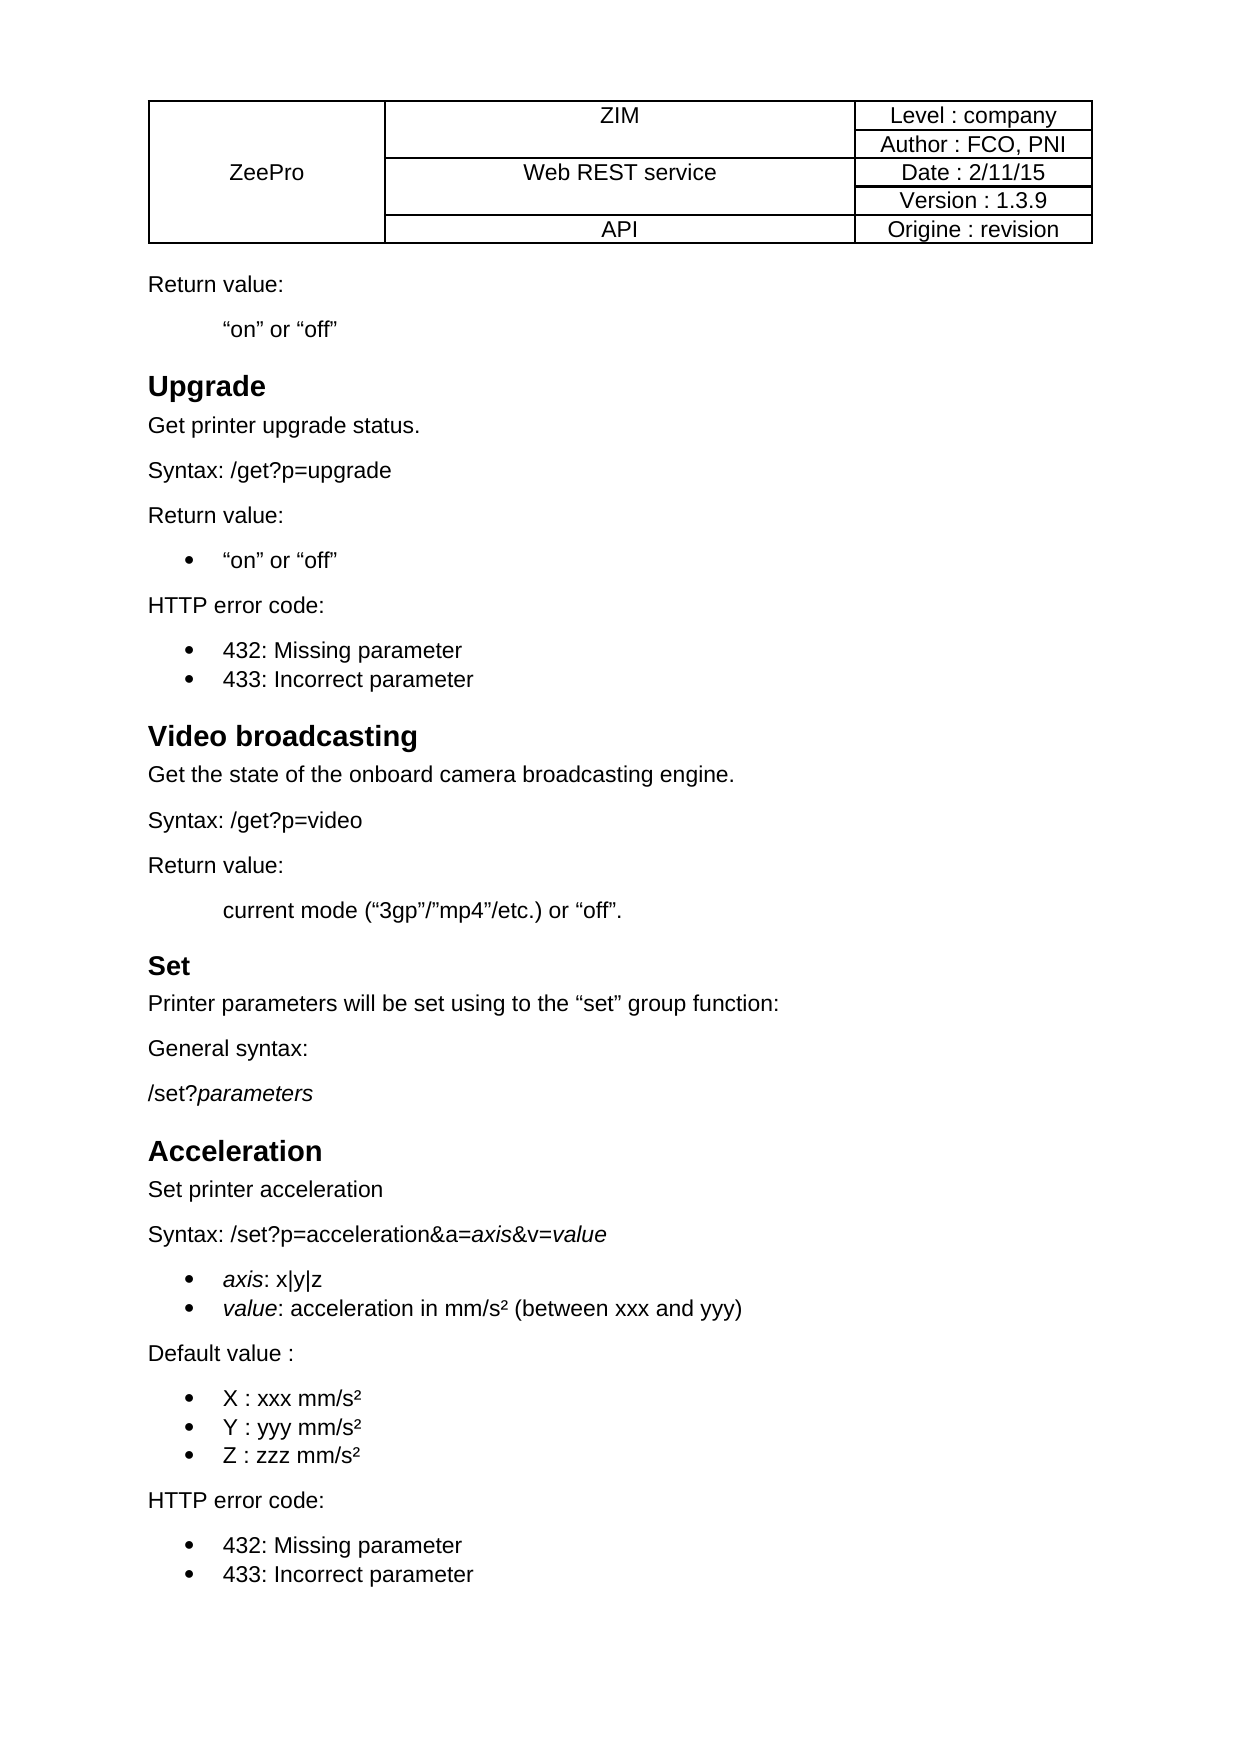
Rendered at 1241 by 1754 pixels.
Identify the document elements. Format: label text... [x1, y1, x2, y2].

list 432: Missing parameter [185, 1532, 1093, 1558]
text Syntax: /set?p=acceleration&a=axis&v=value [148, 1221, 1093, 1248]
list 433: Incorrect parameter [185, 1561, 1093, 1587]
text HTTP error code: [148, 592, 1093, 618]
list Y : yyy mm/s² [185, 1413, 1093, 1440]
text Get printer upgrade status. [148, 412, 1093, 438]
text General syntax: [148, 1035, 1093, 1062]
list “on” or “off” [185, 547, 1093, 573]
text Set printer acceleration [148, 1176, 1093, 1203]
list value: acceleration in mm/s² (between xxx and yyy) [185, 1295, 1093, 1321]
text Return value: [148, 852, 1093, 878]
text HTTP error code: [148, 1487, 1093, 1513]
subtitle Acceleration [148, 1134, 1093, 1167]
text Default value : [148, 1340, 1093, 1366]
list 432: Missing parameter [185, 637, 1093, 663]
text Syntax: /get?p=video [148, 807, 1093, 833]
list 433: Incorrect parameter [185, 666, 1093, 692]
text Get the state of the onboard camera broadcasting engine. [148, 761, 1093, 788]
list Z : zzz mm/s² [185, 1442, 1093, 1468]
text Syntax: /get?p=upgrade [148, 457, 1093, 483]
list X : xxx mm/s² [185, 1385, 1093, 1411]
subtitle Video broadcasting [148, 719, 1093, 753]
subtitle Upgrade [148, 369, 1093, 403]
list current mode (“3gp”/”mp4”/etc.) or “off”. [223, 897, 1093, 923]
subtitle Set [148, 950, 1093, 981]
list “on” or “off” [223, 316, 1093, 342]
text Printer parameters will be set using to the “set” group function: [148, 990, 1093, 1017]
text Return value: [148, 271, 1093, 297]
list axis: x|y|z [185, 1266, 1093, 1293]
text Return value: [148, 502, 1093, 528]
text /set?parameters [148, 1080, 1093, 1107]
